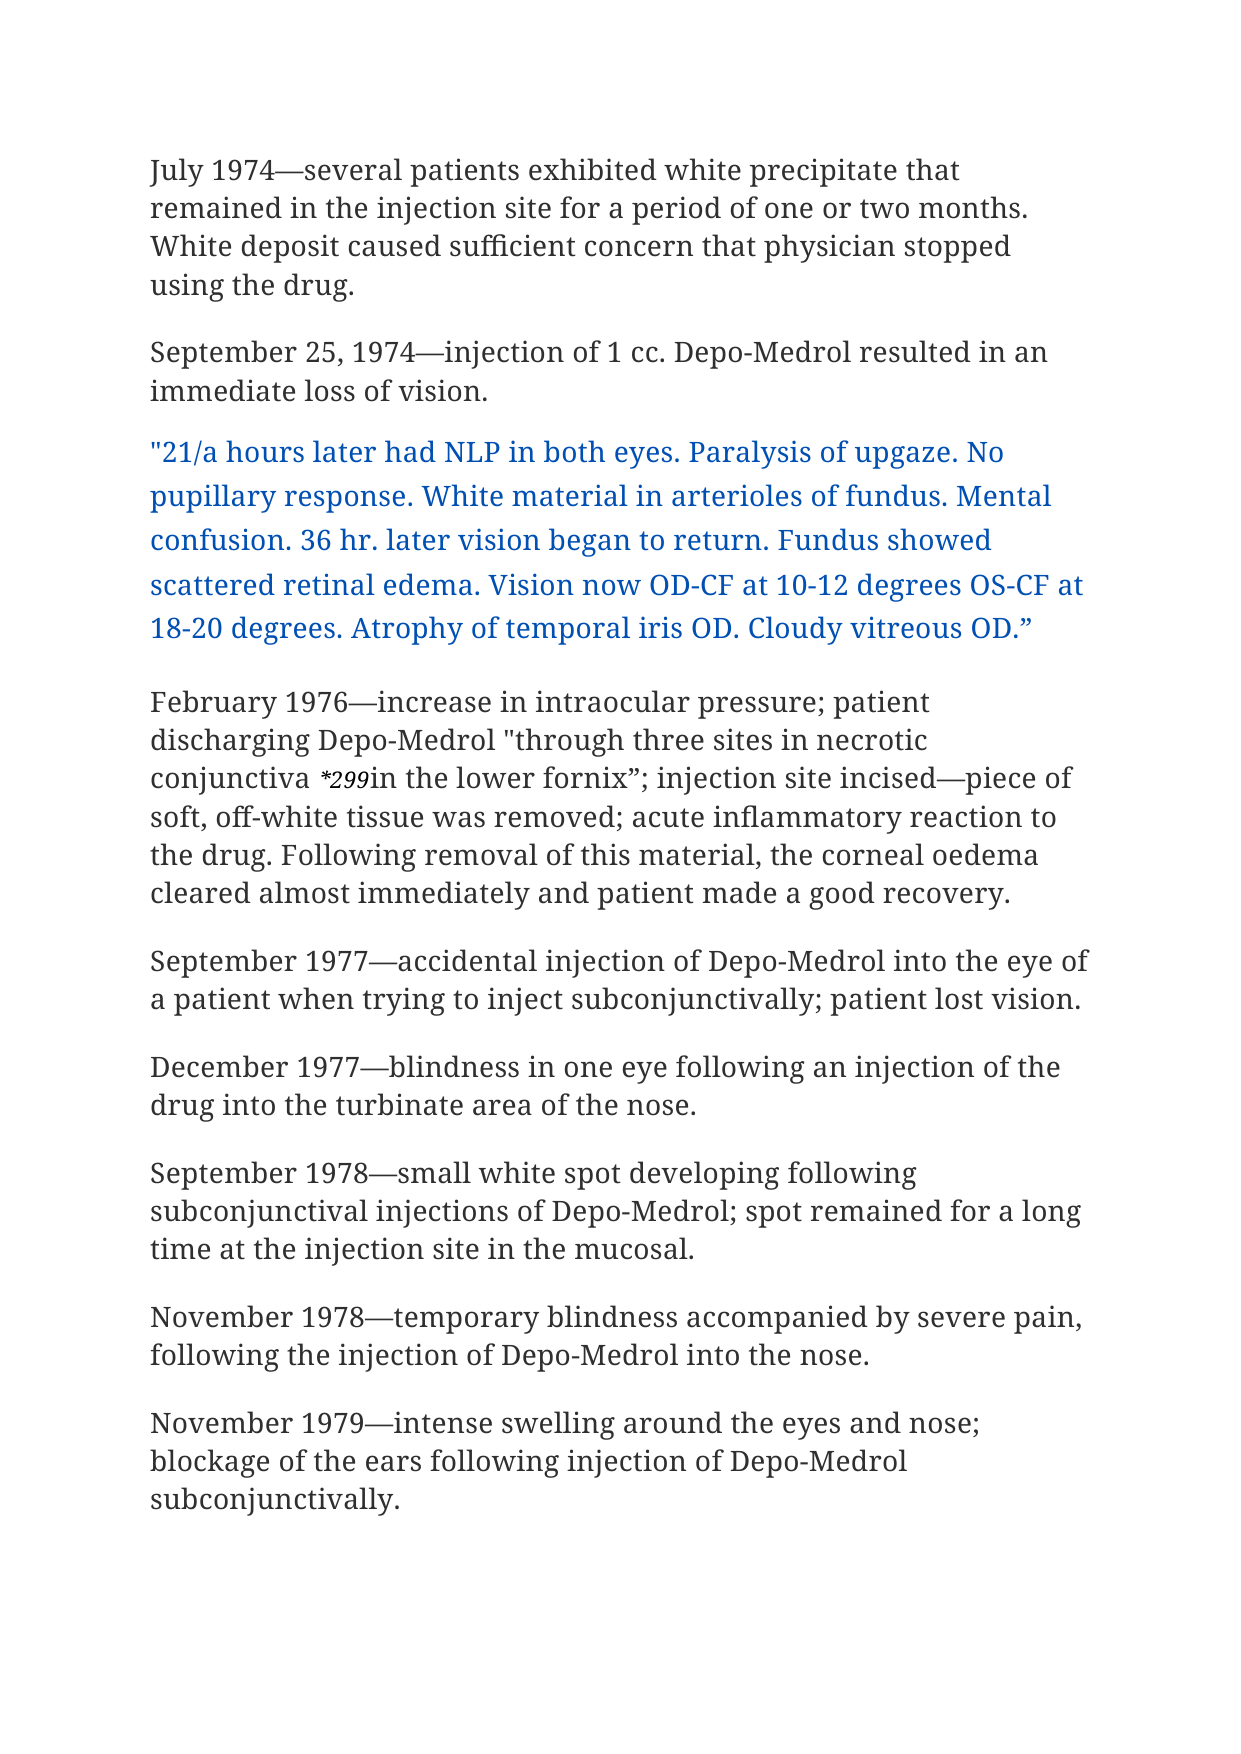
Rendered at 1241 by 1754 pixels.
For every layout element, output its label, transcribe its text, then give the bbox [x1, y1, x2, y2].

text February 1976—increase in intraocular pressure; patient discharging Depo-Medrol "through three sites in necrotic conjunctiva *299in the lower fornix”; injection site incised—piece of soft, off-white tissue was removed; acute inflammatory reaction to the drug. Following removal of this material, the corneal oedema cleared almost immediately and patient made a good recovery. [150, 682, 1090, 912]
text November 1979—intense swelling around the eyes and nose; blockage of the ears following injection of Depo-Medrol subconjunctivally. [150, 1403, 1090, 1518]
text September 1977—accidental injection of Depo-Medrol into the eye of a patient when trying to inject subconjunctivally; patient lost vision. [150, 941, 1090, 1018]
text December 1977—blindness in one eye following an injection of the drug into the turbinate area of the nose. [150, 1047, 1090, 1124]
text November 1978—temporary blindness accompanied by severe pain, following the injection of Depo-Medrol into the nose. [150, 1297, 1090, 1374]
text September 25, 1974—injection of 1 cc. Depo-Medrol resulted in an immediate loss of vision. [150, 332, 1090, 409]
text "21/a hours later had NLP in both eyes. Paralysis of upgaze. No pupillary response. White material in arterioles of fundus. Mental confusion. 36 hr. later vision began to return. Fundus showed scattered retinal edema. Vision now OD-CF at 10-12 degrees OS-CF at 18-20 degrees. Atrophy of temporal iris OD. Cloudy vitreous OD.” [150, 433, 1090, 647]
text July 1974—several patients exhibited white precipitate that remained in the injection site for a period of one or two months. White deposit caused sufficient concern that physician stopped using the drug. [150, 150, 1090, 303]
text September 1978—small white spot developing following subconjunctival injections of Depo-Medrol; spot remained for a long time at the injection site in the mucosal. [150, 1153, 1090, 1268]
